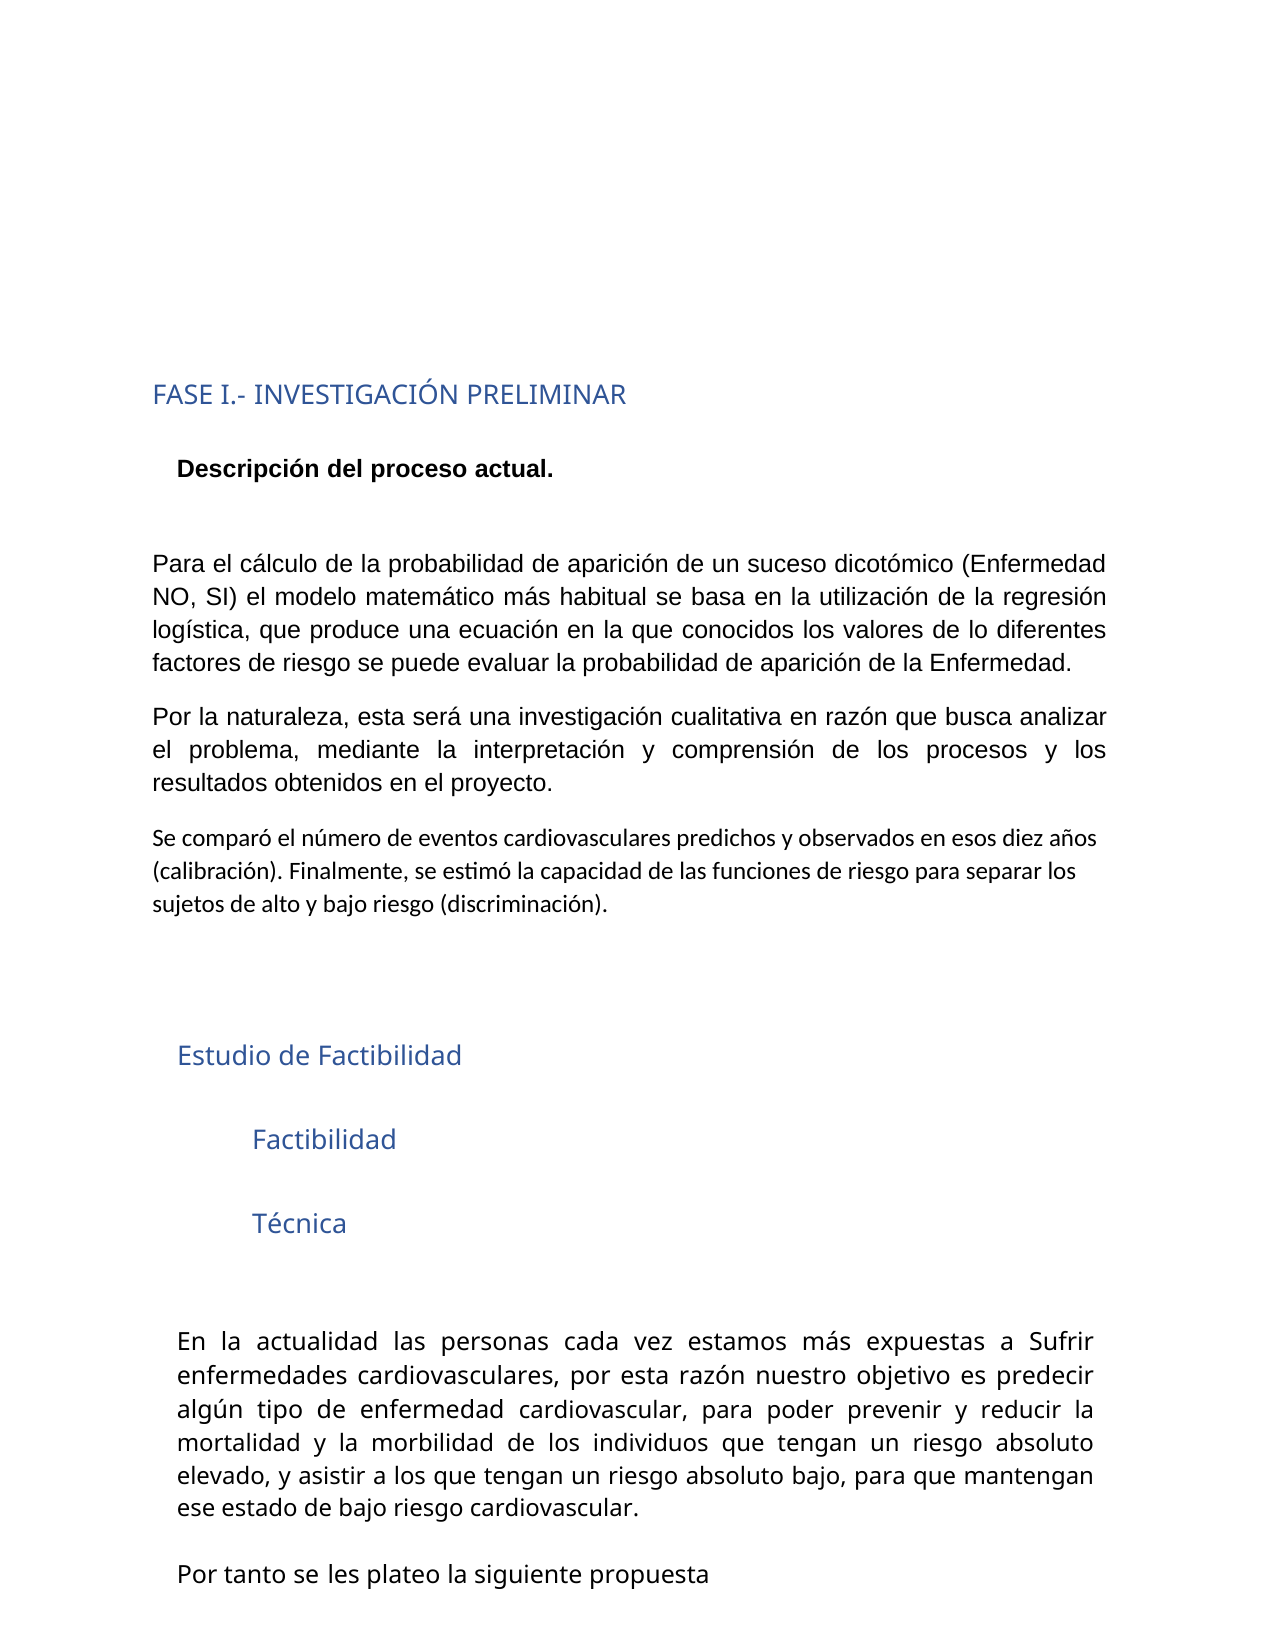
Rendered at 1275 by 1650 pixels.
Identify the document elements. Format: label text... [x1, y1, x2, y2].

text Se comparó el número de eventos cardiovasculares predichos y observados en esos diez años (calibración). Finalmente, se estimó la capacidad de las funciones de riesgo para separar los sujetos de alto y bajo riesgo (discriminación). [152, 822, 1108, 918]
text Para el cálculo de la probabilidad de aparición de un suceso dicotómico (Enfermedad NO, SI) el modelo matemático más habitual se basa en la utilización de la regresión logística, que produce una ecuación en la que conocidos los valores de lo diferentes factores de riesgo se puede evaluar la probabilidad de aparición de la Enfermedad. [152, 549, 1108, 677]
text Descripción del proceso actual. [177, 454, 1108, 483]
text Por la naturaleza, esta será una investigación cualitativa en razón que busca analizar el problema, mediante la interpretación y comprensión de los procesos y los resultados obtenidos en el proyecto. [152, 702, 1108, 797]
text En la actualidad las personas cada vez estamos más expuestas a Sufrir enfermedades cardiovasculares, por esta razón nuestro objetivo es predecir algún tipo de enfermedad cardiovascular, para poder prevenir y reducir la mortalidad y la morbilidad de los individuos que tengan un riesgo absoluto elevado, y asistir a los que tengan un riesgo absoluto bajo, para que mantengan ese estado de bajo riesgo cardiovascular. [177, 1324, 1095, 1524]
text Por tanto se les plateo la siguiente propuesta [177, 1557, 1108, 1591]
subtitle Estudio de Factibilidad Factibilidad Técnica [177, 1037, 493, 1242]
subtitle FASE I.- INVESTIGACIÓN PRELIMINAR [152, 376, 1108, 412]
